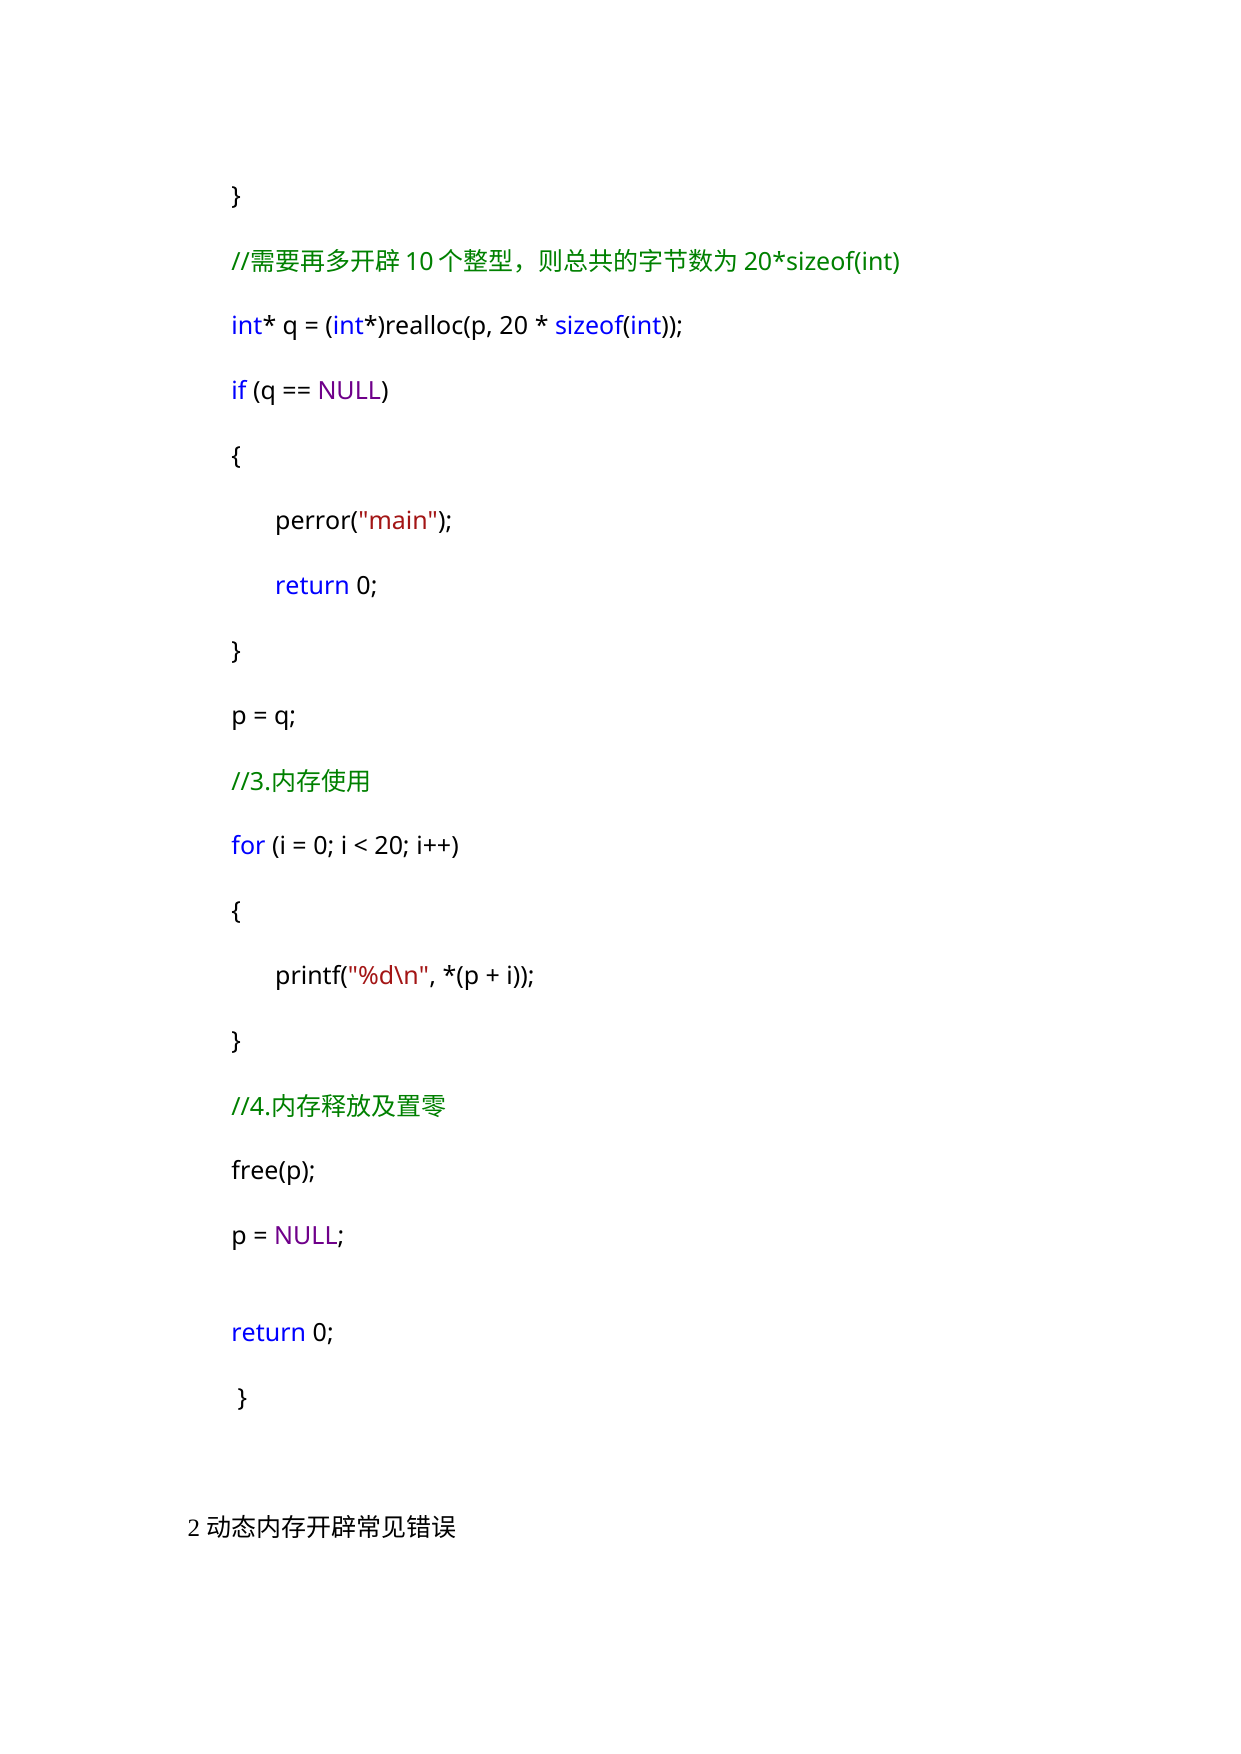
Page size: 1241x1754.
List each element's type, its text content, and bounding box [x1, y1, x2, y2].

text //需要再多开辟10个整型，则总共的字节数为20*sizeof(int) [187, 227, 1053, 292]
text } [187, 162, 1053, 227]
text //3.内存使用 [187, 747, 1053, 812]
text { [187, 877, 1053, 942]
text return 0; [187, 552, 1053, 617]
text } [187, 1007, 1053, 1072]
text perror("main"); [187, 487, 1053, 552]
text printf("%d\n", *(p + i)); [187, 942, 1053, 1007]
text } [187, 1364, 1053, 1429]
text if (q == NULL) [187, 357, 1053, 422]
text free(p); [187, 1137, 1053, 1202]
text p = NULL; [187, 1202, 1053, 1267]
text //4.内存释放及置零 [187, 1072, 1053, 1137]
text int* q = (int*)realloc(p, 20 * sizeof(int)); [187, 292, 1053, 357]
text return 0; [187, 1299, 1053, 1364]
text } [187, 617, 1053, 682]
text 2 动态内存开辟常见错误 [187, 1493, 1053, 1558]
text p = q; [187, 682, 1053, 747]
text { [187, 422, 1053, 487]
text for (i = 0; i < 20; i++) [187, 812, 1053, 877]
